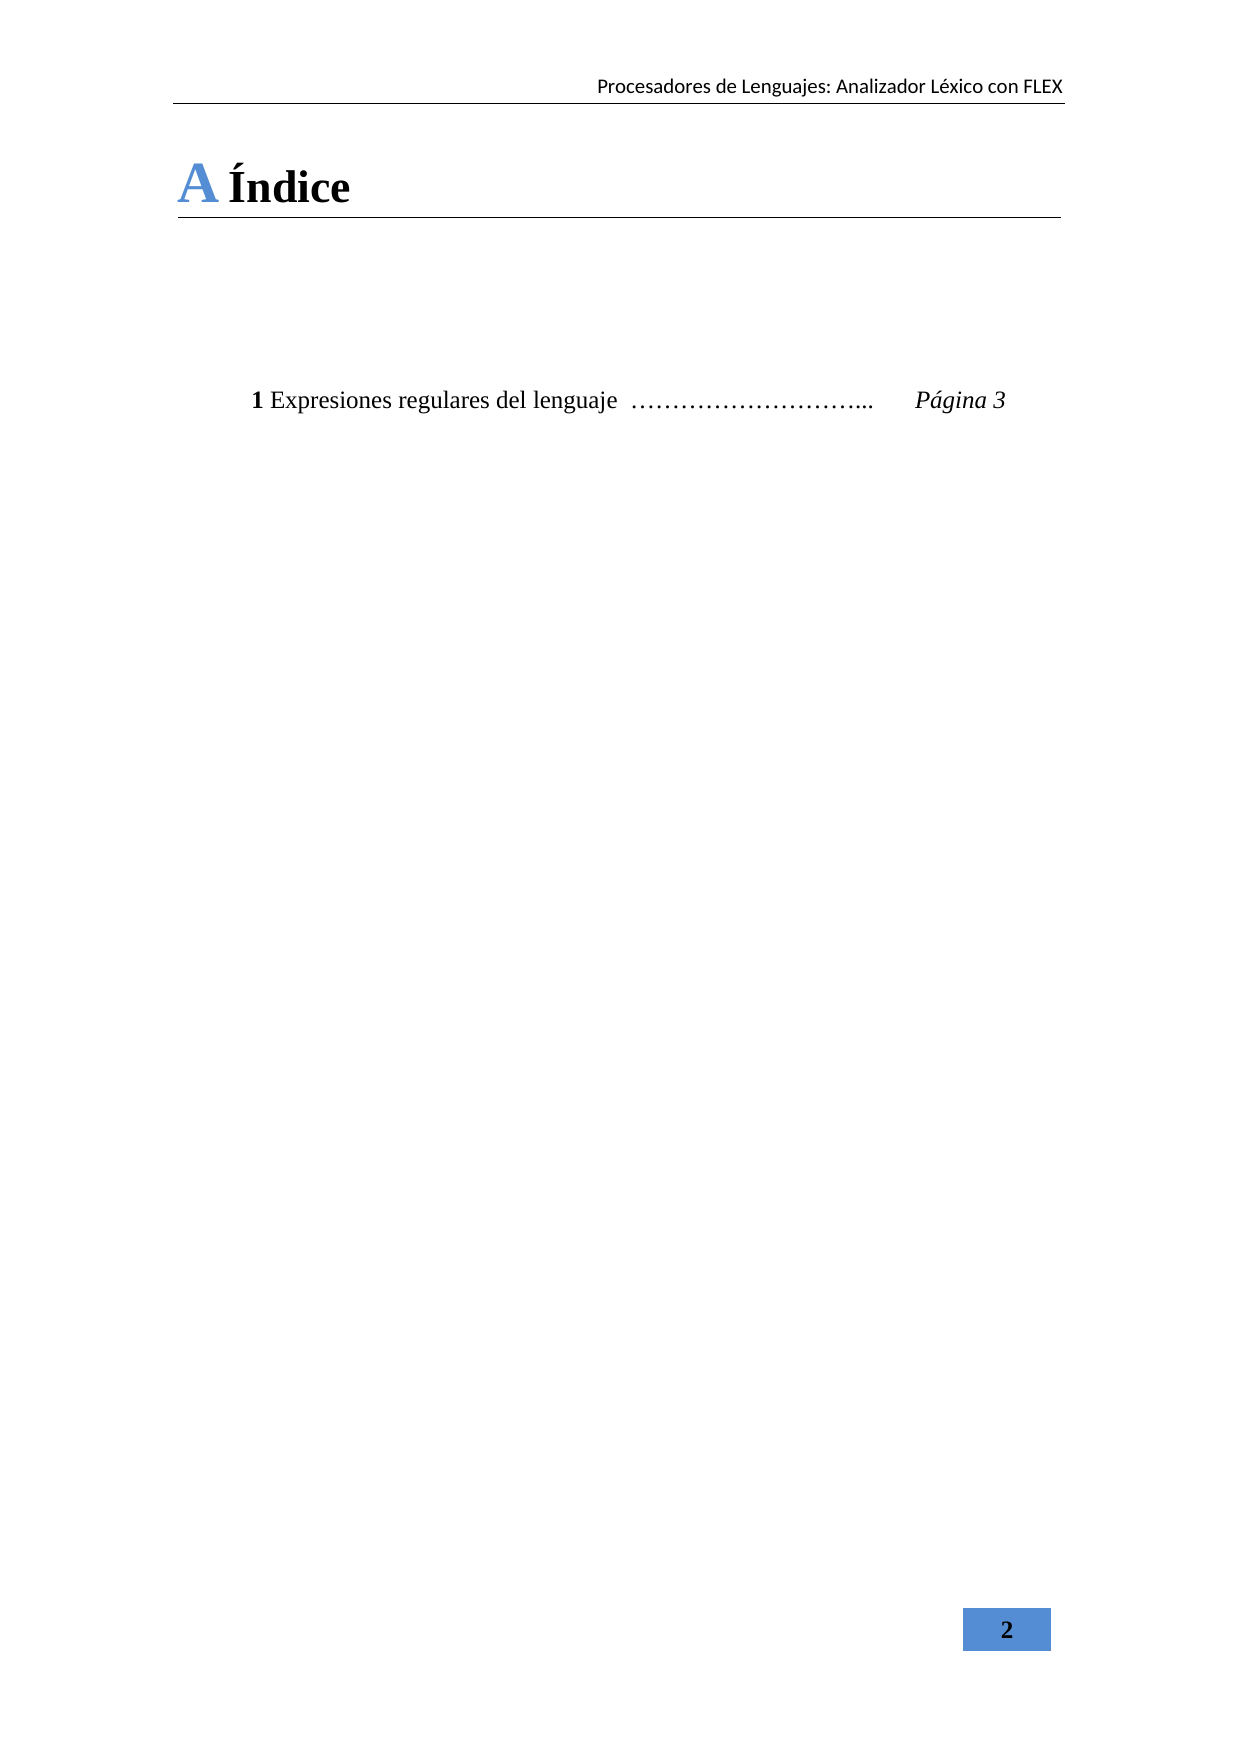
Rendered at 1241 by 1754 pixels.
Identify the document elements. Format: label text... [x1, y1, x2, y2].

subtitle A Índice [177, 148, 1063, 215]
subtitle 1 Expresiones regulares del lenguaje ………………………... Página 3 [251, 386, 1063, 414]
